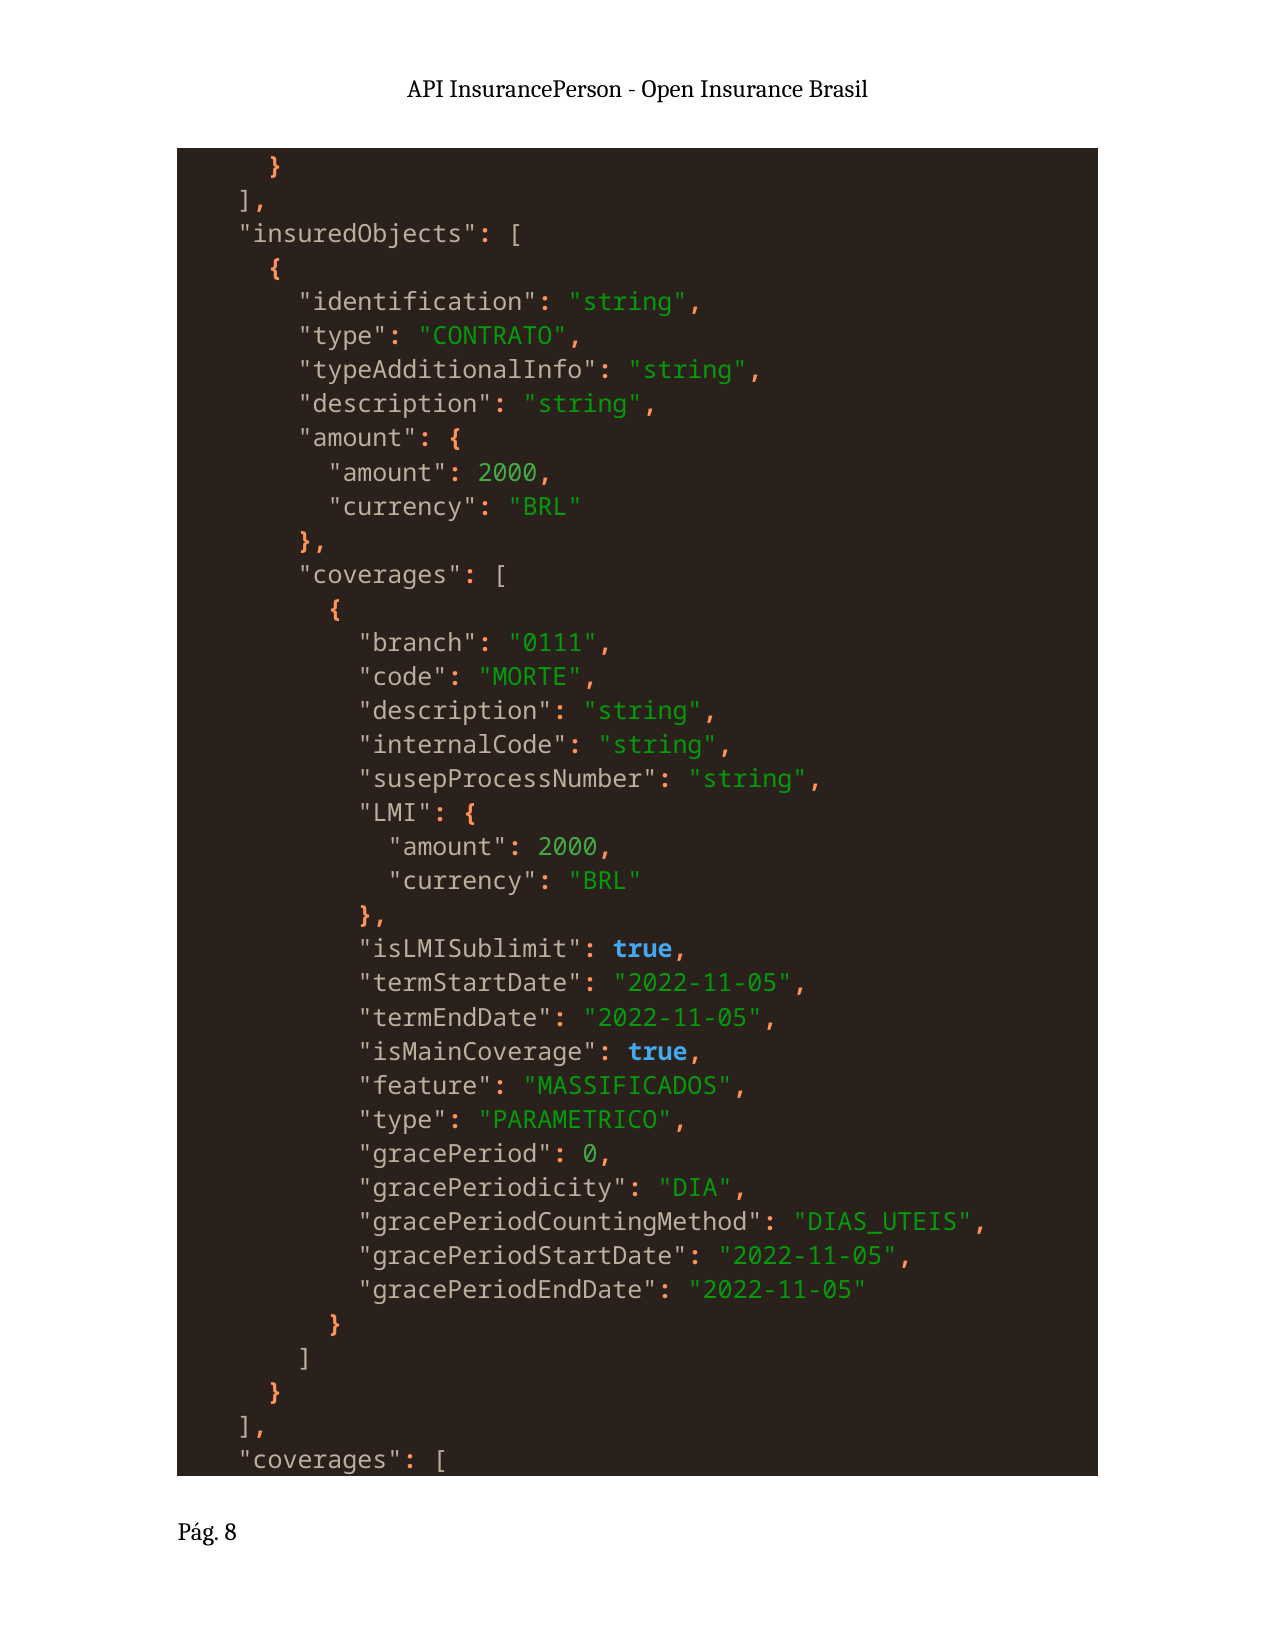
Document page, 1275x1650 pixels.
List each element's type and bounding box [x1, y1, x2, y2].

text [177, 148, 1098, 1476]
